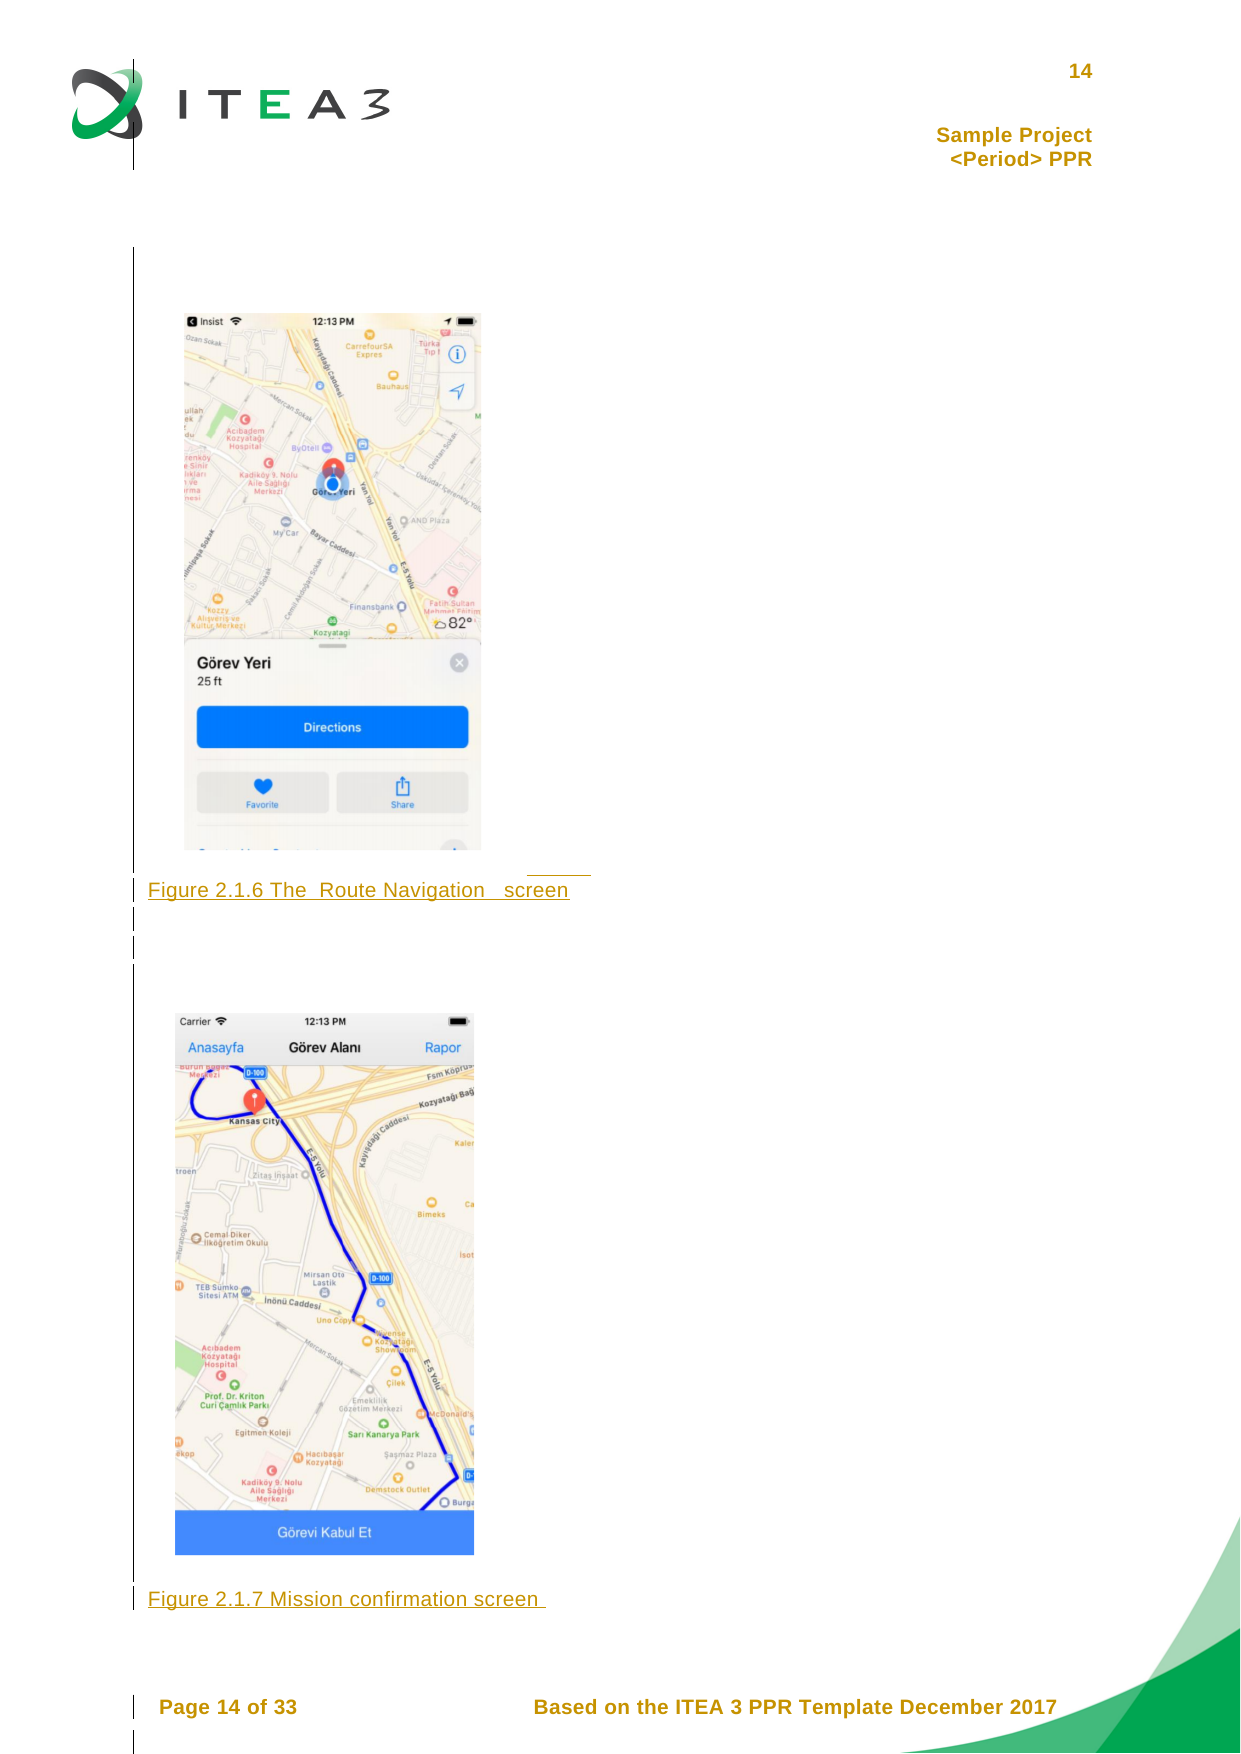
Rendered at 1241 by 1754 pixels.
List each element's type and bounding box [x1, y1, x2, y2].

picture [147, 247, 527, 874]
picture [0, 0, 442, 198]
picture [147, 964, 538, 1582]
picture [810, 1484, 1241, 1753]
